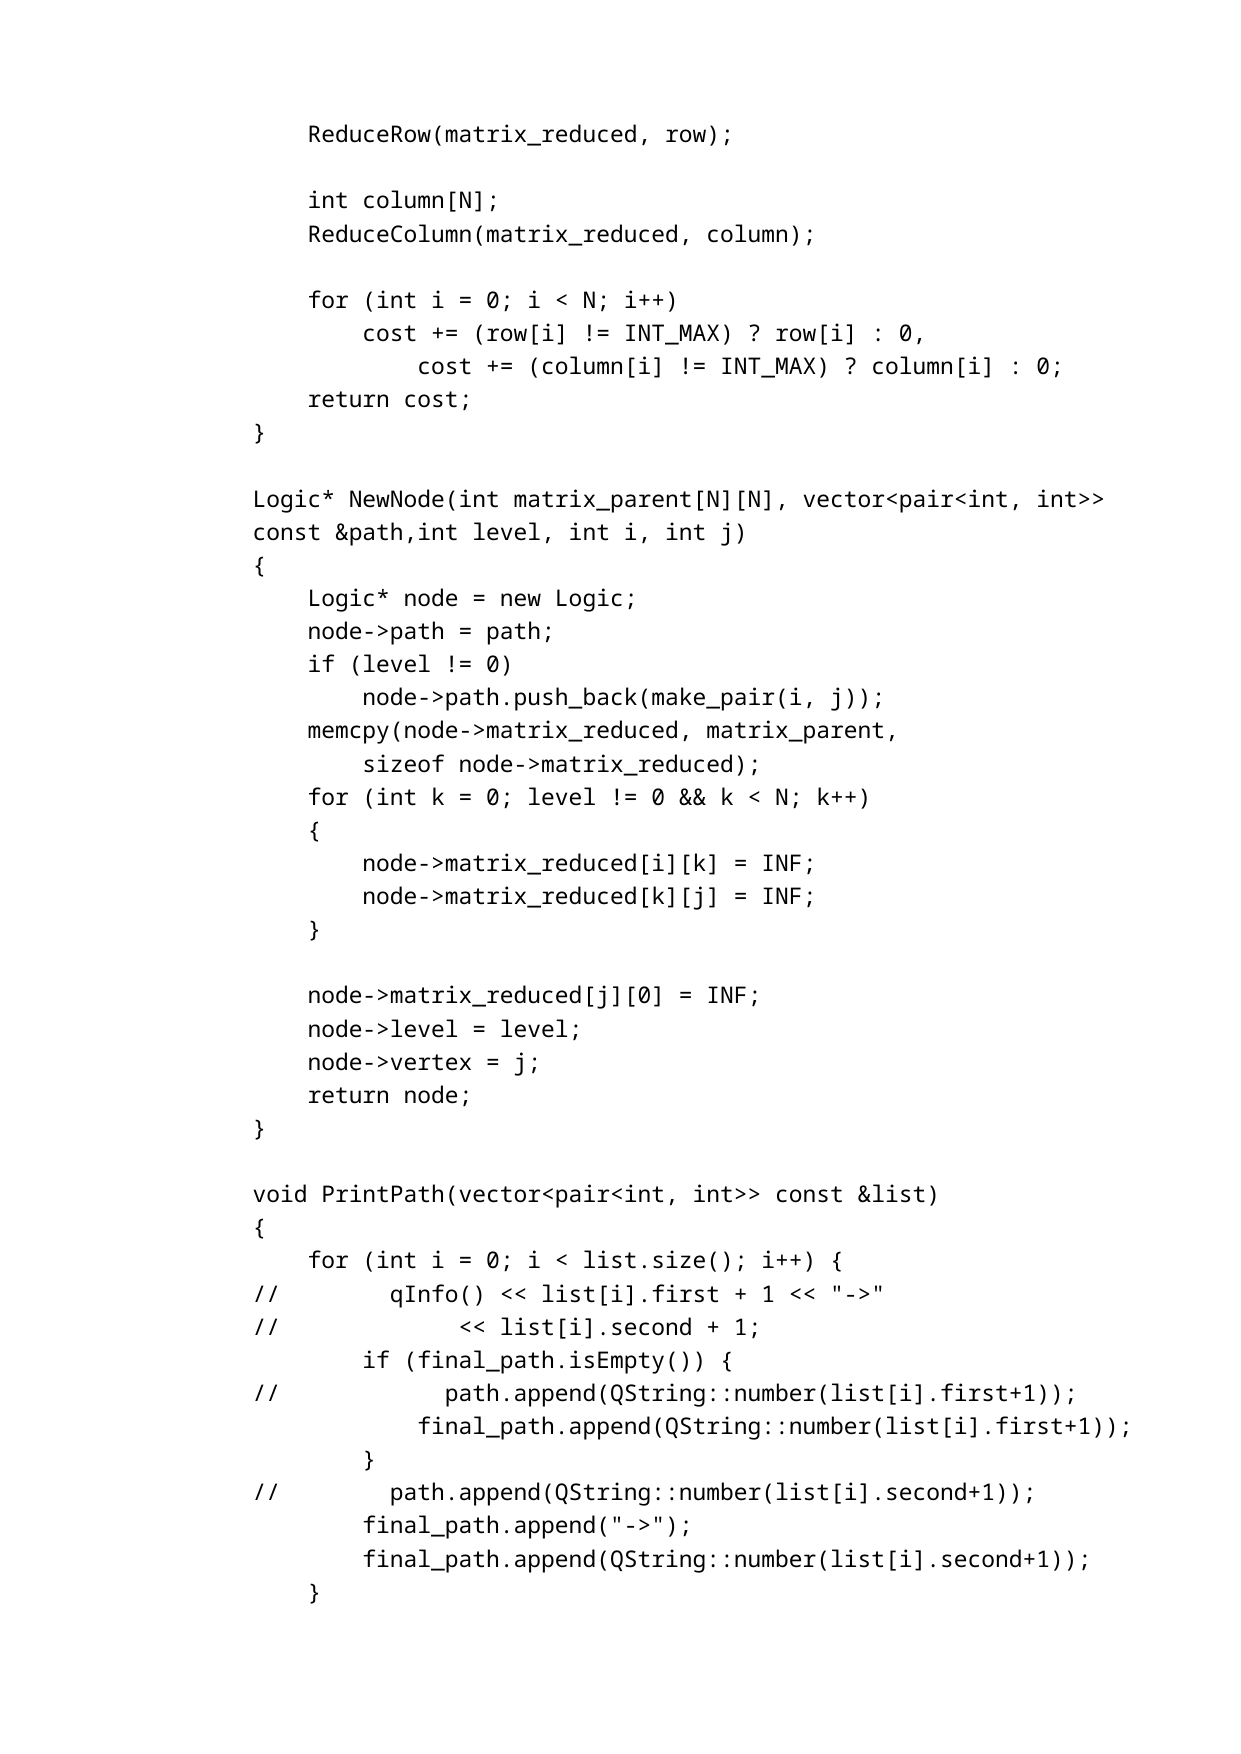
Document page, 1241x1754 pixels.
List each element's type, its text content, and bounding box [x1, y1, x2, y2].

list final_path.append("->"); [252, 1509, 1152, 1541]
list return cost; [252, 383, 1152, 414]
list } [252, 1443, 1152, 1474]
list ReduceRow(matrix_reduced, row); [252, 118, 1152, 149]
list int column[N]; [252, 184, 1152, 216]
list { [252, 1211, 1152, 1242]
list node->matrix_reduced[i][k] = INF; [252, 847, 1152, 878]
list node->vertex = j; [252, 1046, 1152, 1077]
list if (level != 0) [252, 648, 1152, 679]
list for (int i = 0; i < N; i++) [252, 284, 1152, 315]
list sizeof node->matrix_reduced); [252, 747, 1152, 779]
list memcpy(node->matrix_reduced, matrix_parent, [252, 714, 1152, 746]
list // << list[i].second + 1; [252, 1311, 1152, 1342]
list node->path.push_back(make_pair(i, j)); [252, 681, 1152, 712]
list } [252, 1112, 1152, 1143]
list node->path = path; [252, 615, 1152, 646]
list node->matrix_reduced[k][j] = INF; [252, 880, 1152, 911]
list final_path.append(QString::number(list[i].first+1)); [252, 1410, 1152, 1441]
list cost += (row[i] != INT_MAX) ? row[i] : 0, [252, 317, 1152, 348]
list void PrintPath(vector<pair<int, int>> const &list) [252, 1178, 1152, 1209]
list Logic* node = new Logic; [252, 582, 1152, 613]
list Logic* NewNode(int matrix_parent[N][N], vector<pair<int, int>> const &path,int level, int i, int j) [252, 482, 1152, 547]
list for (int i = 0; i < list.size(); i++) { [252, 1244, 1152, 1276]
list node->matrix_reduced[j][0] = INF; [252, 979, 1152, 1011]
list // qInfo() << list[i].first + 1 << "->" [252, 1277, 1152, 1309]
list } [252, 913, 1152, 944]
list { [252, 549, 1152, 580]
list } [252, 1576, 1152, 1607]
list // path.append(QString::number(list[i].first+1)); [252, 1377, 1152, 1408]
list ReduceColumn(matrix_reduced, column); [252, 217, 1152, 249]
list final_path.append(QString::number(list[i].second+1)); [252, 1542, 1152, 1574]
list // path.append(QString::number(list[i].second+1)); [252, 1476, 1152, 1507]
list cost += (column[i] != INT_MAX) ? column[i] : 0; [252, 350, 1152, 381]
list } [252, 416, 1152, 447]
list if (final_path.isEmpty()) { [252, 1344, 1152, 1375]
list { [252, 814, 1152, 845]
list node->level = level; [252, 1012, 1152, 1044]
list return node; [252, 1079, 1152, 1110]
list for (int k = 0; level != 0 && k < N; k++) [252, 781, 1152, 812]
